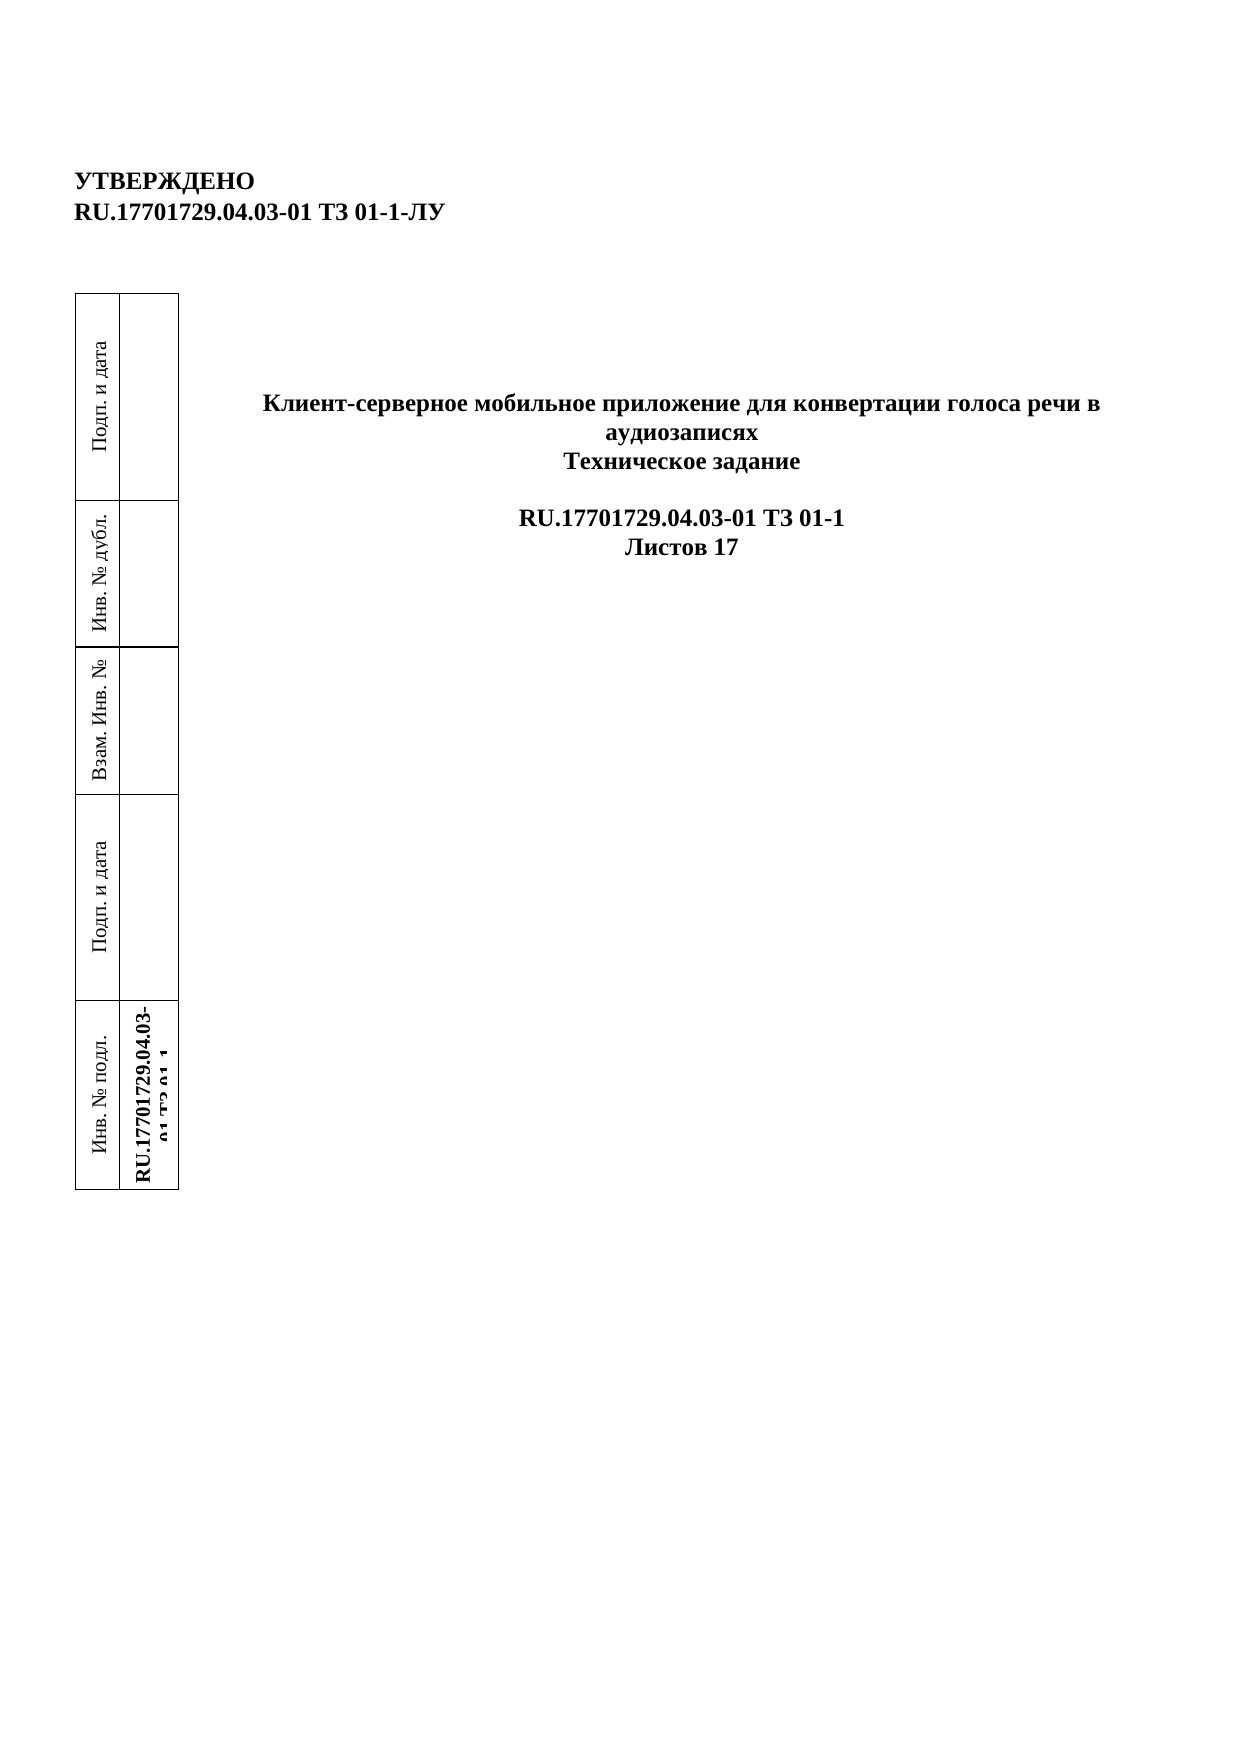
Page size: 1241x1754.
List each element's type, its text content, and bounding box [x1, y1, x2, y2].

text УТВЕРЖДЕНО RU.17701729.04.03-01 ТЗ 01-1-ЛУ [74, 166, 1166, 226]
